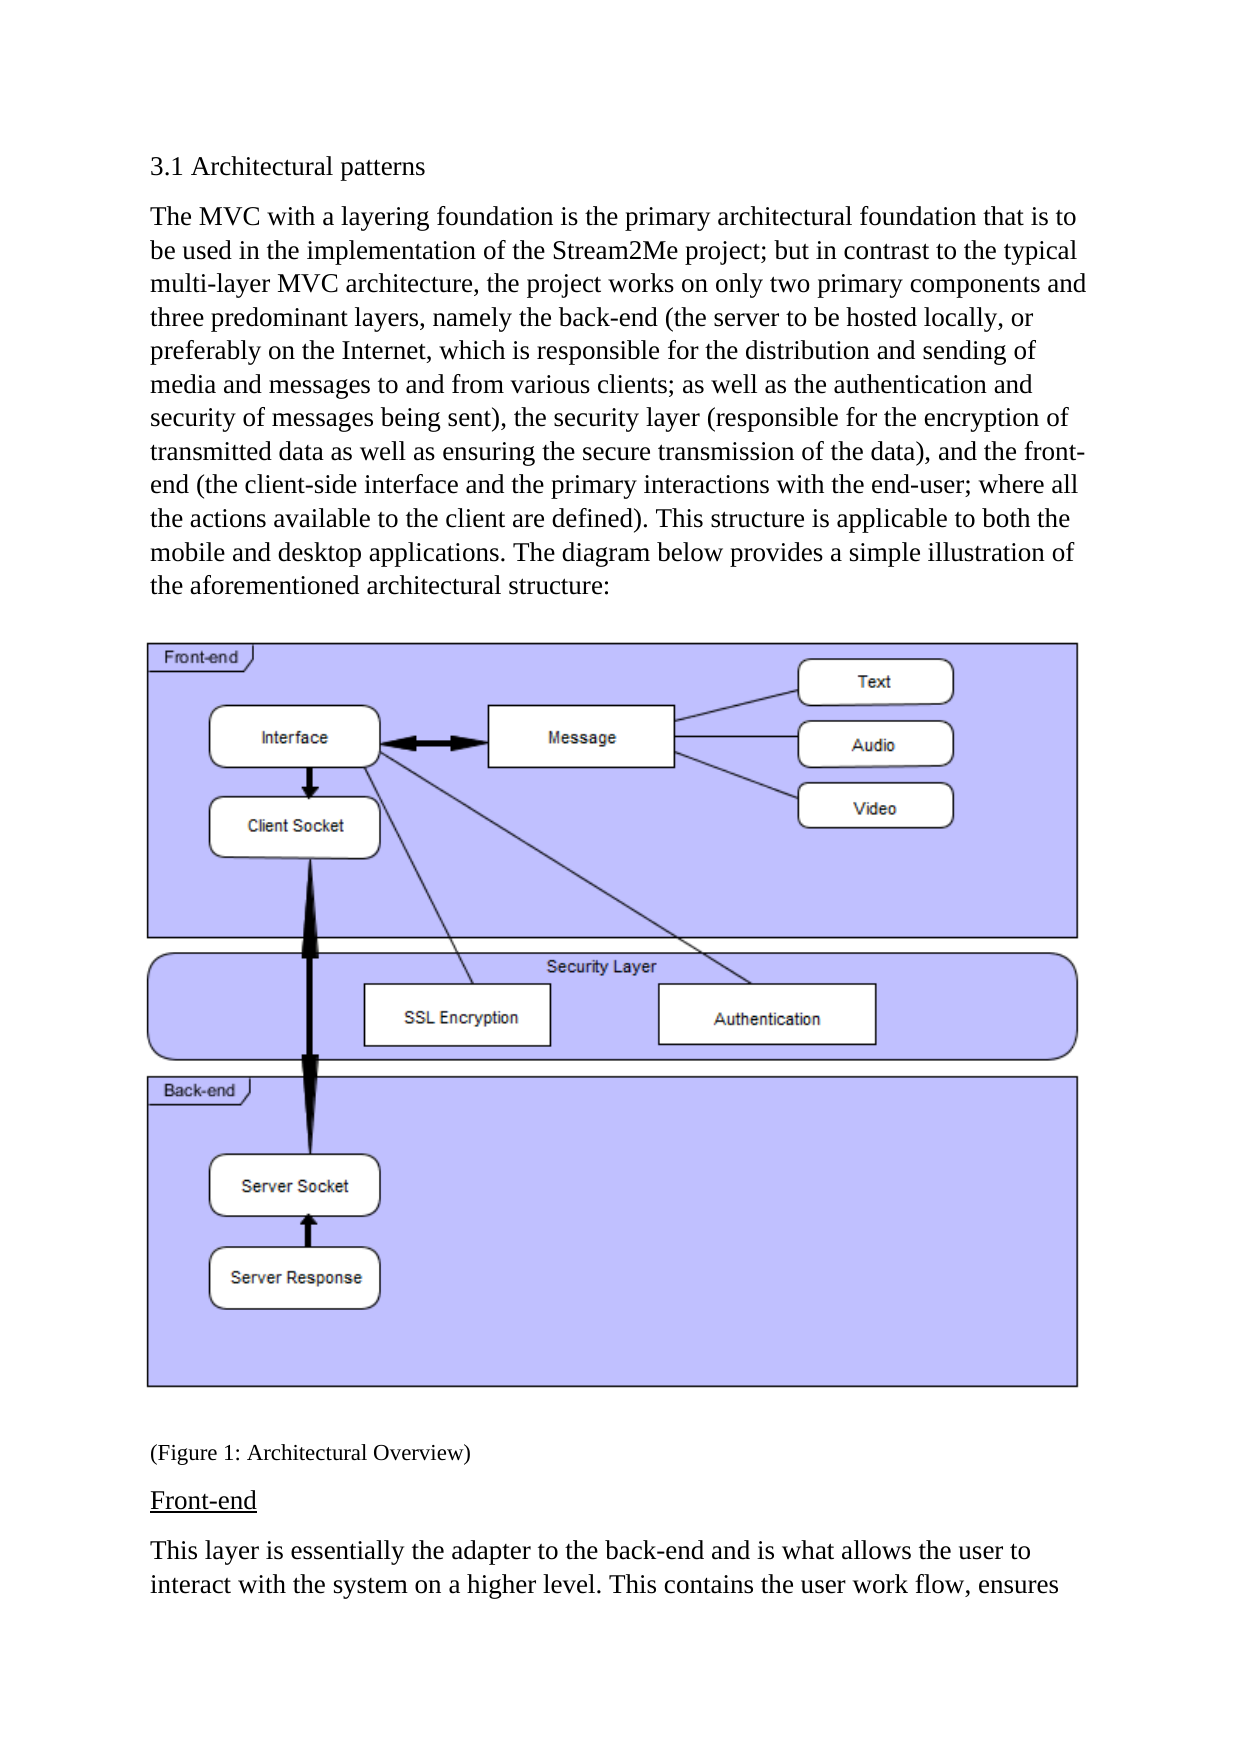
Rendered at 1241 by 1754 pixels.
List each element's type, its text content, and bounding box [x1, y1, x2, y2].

text 3.1 Architectural patterns [150, 150, 1090, 181]
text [150, 1534, 1090, 1599]
text Front-end [150, 1484, 1090, 1515]
picture [144, 640, 1082, 1389]
text The MVC with a layering foundation is the primary architectural foundation that is to be used in the implementation of the Stream2Me project; but in contrast to the typical multi-layer MVC architecture, the project works on only two primary components and three predominant layers, namely the back-end (the server to be hosted locally, or preferably on the Internet, which is responsible for the distribution and sending of media and messages to and from various clients; as well as the authentication and security of messages being sent), the security layer (responsible for the encryption of transmitted data as well as ensuring the secure transmission of the data), and the front-end (the client-side interface and the primary interactions with the end-user; where all the actions available to the client are defined). This structure is applicable to both the mobile and desktop applications. The diagram below provides a simple illustration of the aforementioned architectural structure: [150, 200, 1090, 600]
